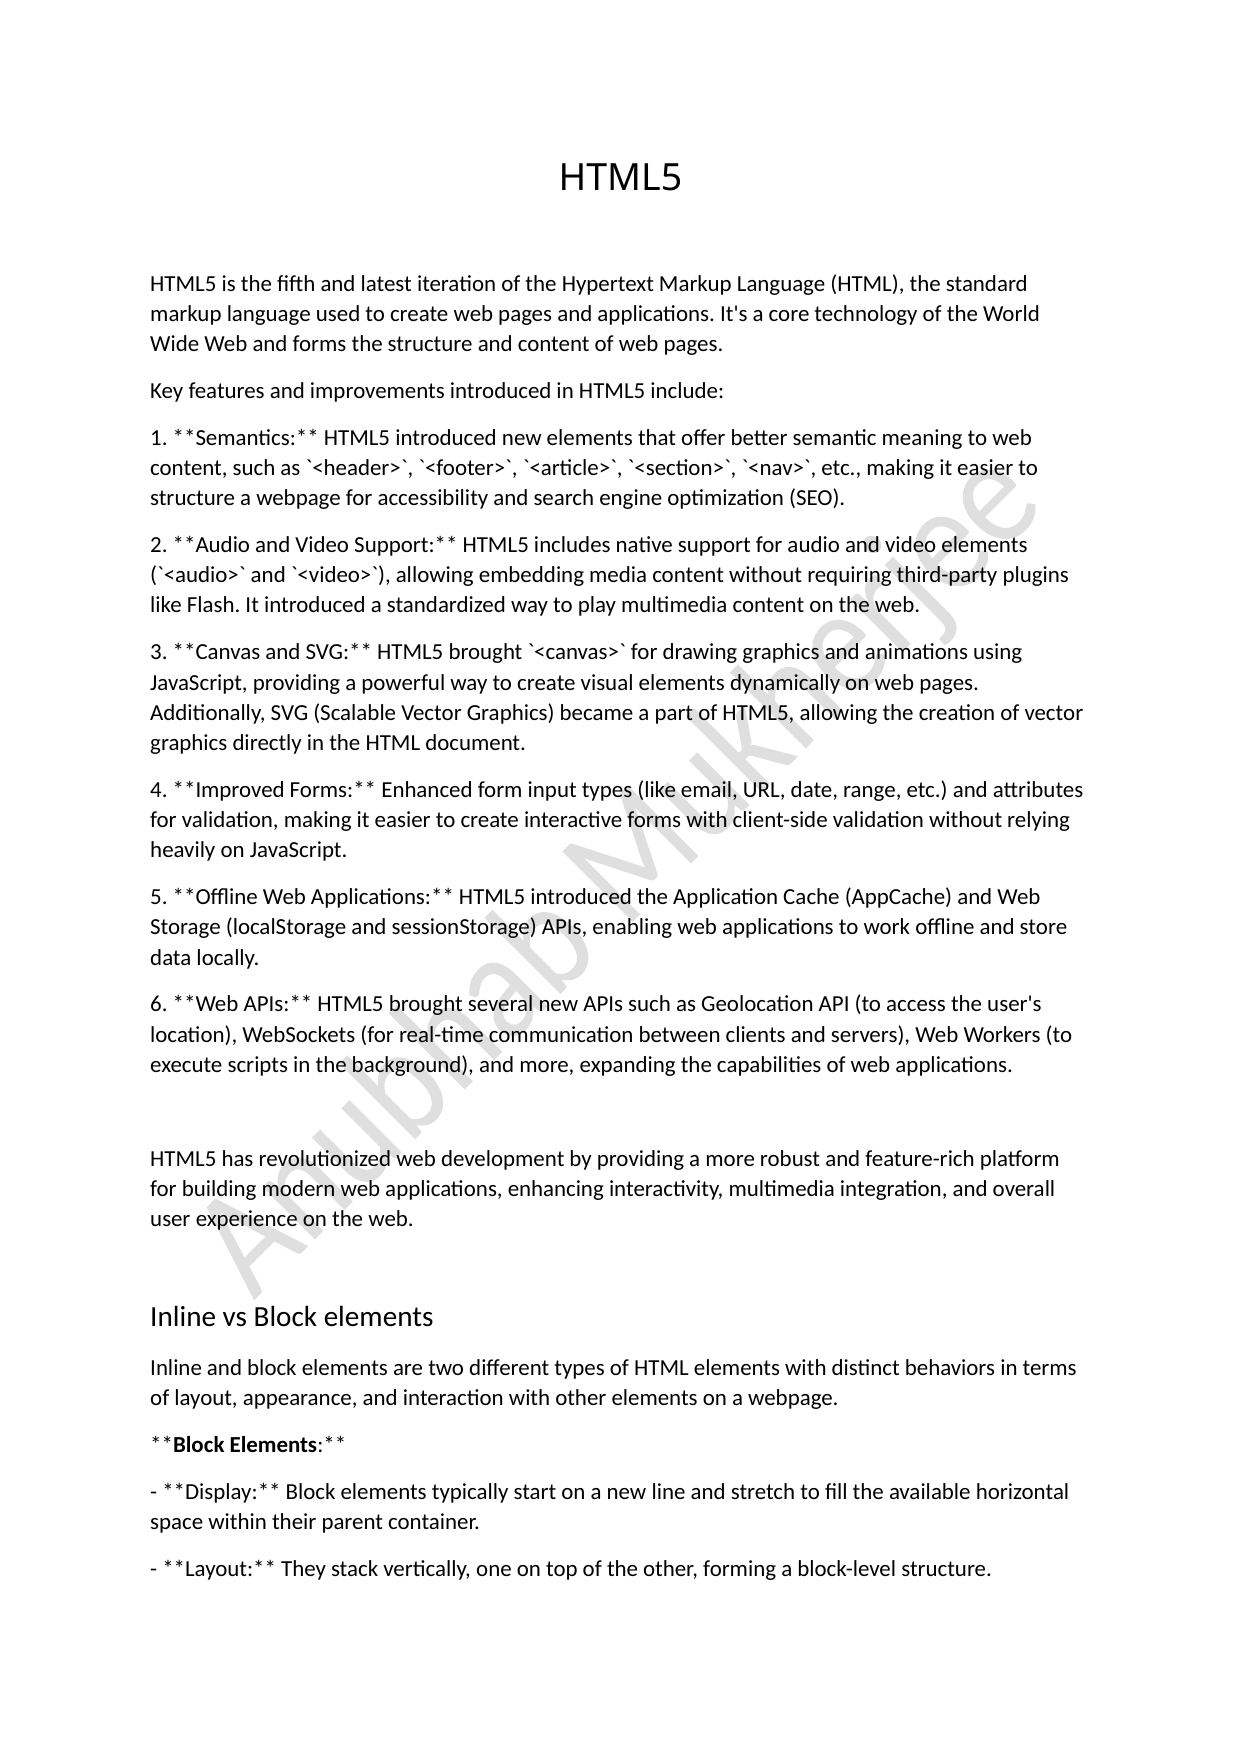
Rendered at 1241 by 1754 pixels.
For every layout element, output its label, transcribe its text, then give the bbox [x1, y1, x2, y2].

text - **Display:** Block elements typically start on a new line and stretch to fill the available horizontal space within their parent container. [150, 1477, 1090, 1535]
text Key features and improvements introduced in HTML5 include: [150, 376, 1090, 404]
text 2. **Audio and Video Support:** HTML5 includes native support for audio and video elements (`<audio>` and `<video>`), allowing embedding media content without requiring third-party plugins like Flash. It introduced a standardized way to play multimedia content on the web. [150, 530, 1090, 618]
text 1. **Semantics:** HTML5 introduced new elements that offer better semantic meaning to web content, such as `<header>`, `<footer>`, `<article>`, `<section>`, `<nav>`, etc., making it easier to structure a webpage for accessibility and search engine optimization (SEO). [150, 423, 1090, 511]
text 4. **Improved Forms:** Enhanced form input types (like email, URL, date, range, etc.) and attributes for validation, making it easier to create interactive forms with client-side validation without relying heavily on JavaScript. [150, 775, 1090, 863]
text HTML5 has revolutionized web development by providing a more robust and feature-rich platform for building modern web applications, enhancing interactivity, multimedia integration, and overall user experience on the web. [150, 1144, 1090, 1232]
text HTML5 [150, 150, 1090, 201]
text 5. **Offline Web Applications:** HTML5 introduced the Application Cache (AppCache) and Web Storage (localStorage and sessionStorage) APIs, enabling web applications to work offline and store data locally. [150, 882, 1090, 971]
text Inline vs Block elements [150, 1298, 1090, 1333]
text - **Layout:** They stack vertically, one on top of the other, forming a block-level structure. [150, 1554, 1090, 1582]
text 3. **Canvas and SVG:** HTML5 brought `<canvas>` for drawing graphics and animations using JavaScript, providing a powerful way to create visual elements dynamically on web pages. Additionally, SVG (Scalable Vector Graphics) became a part of HTML5, allowing the creation of vector graphics directly in the HTML document. [150, 637, 1090, 756]
text 6. **Web APIs:** HTML5 brought several new APIs such as Geolocation API (to access the user's location), WebSockets (for real-time communication between clients and servers), Web Workers (to execute scripts in the background), and more, expanding the capabilities of web applications. [150, 989, 1090, 1078]
text HTML5 is the fifth and latest iteration of the Hypertext Markup Language (HTML), the standard markup language used to create web pages and applications. It's a core technology of the World Wide Web and forms the structure and content of web pages. [150, 269, 1090, 357]
text **Block Elements:** [150, 1430, 1090, 1458]
text Inline and block elements are two different types of HTML elements with distinct behaviors in terms of layout, appearance, and interaction with other elements on a webpage. [150, 1353, 1090, 1411]
